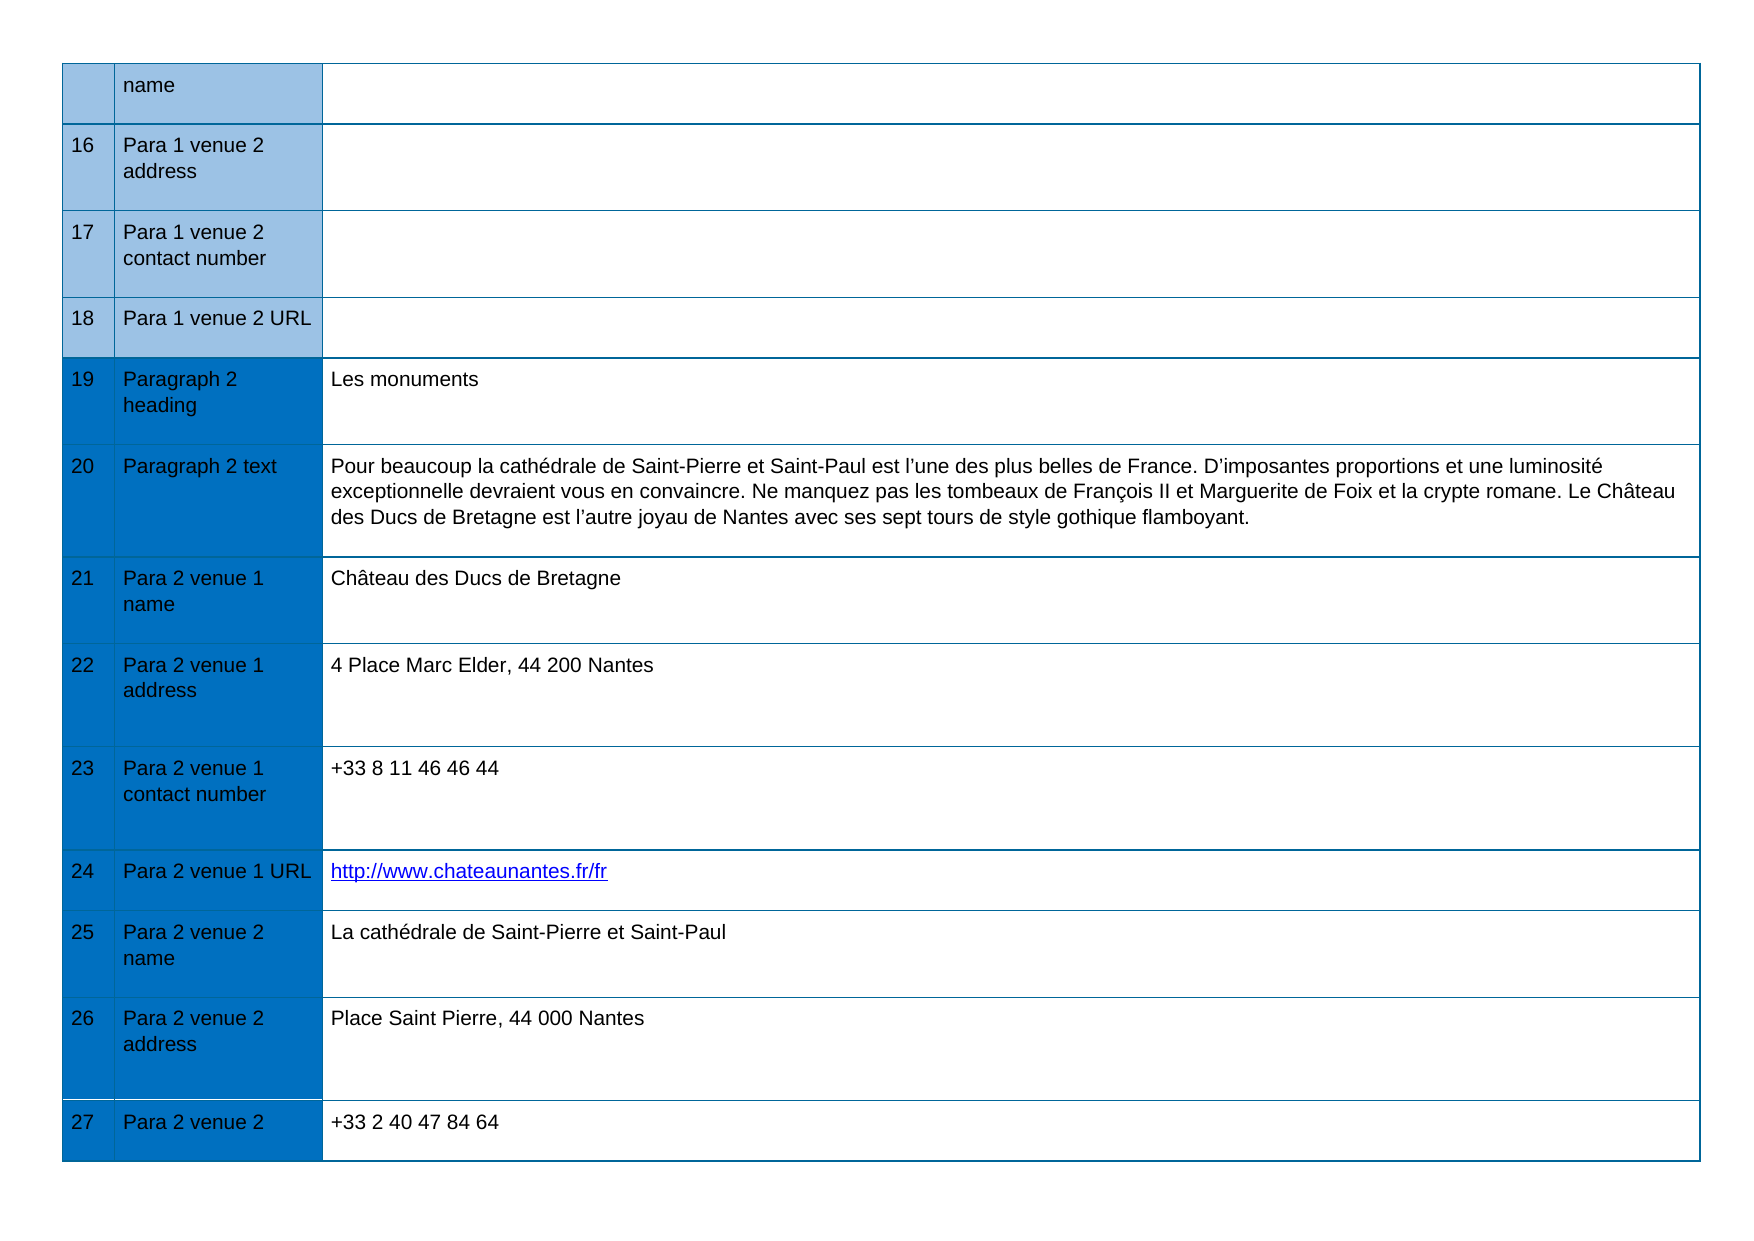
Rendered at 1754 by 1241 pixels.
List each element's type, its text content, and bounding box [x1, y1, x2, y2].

table_cell Château des Ducs de Bretagne [323, 558, 1699, 643]
table_cell 19 [63, 359, 114, 444]
table_cell Para 2 venue 1 URL [115, 851, 322, 910]
table_cell 15 [63, 64, 114, 123]
table_cell 24 [63, 851, 114, 910]
table_cell [323, 64, 1699, 123]
table_cell [323, 125, 1699, 210]
table_cell Para 2 venue 2 address [115, 998, 322, 1099]
table_cell +33 2 40 47 84 64 [323, 1101, 1699, 1160]
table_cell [115, 1101, 322, 1160]
table_cell Para 2 venue 1 name [115, 558, 322, 643]
table_cell La cathédrale de Saint-Pierre et Saint-Paul [323, 911, 1699, 996]
table_cell Para 1 venue 2 address [115, 125, 322, 210]
table_cell Para 1 venue 2 contact number [115, 211, 322, 296]
table_cell 26 [63, 998, 114, 1099]
table_cell Paragraph 2 text [115, 445, 322, 556]
table_cell 16 [63, 125, 114, 210]
table_cell Para 2 venue 2 name [115, 911, 322, 996]
table_cell Place Saint Pierre, 44 000 Nantes [323, 998, 1699, 1099]
table_cell Para 1 venue 2 name [115, 64, 322, 123]
table_cell 22 [63, 644, 114, 746]
table_cell 21 [63, 558, 114, 643]
table_cell Para 2 venue 1 contact number [115, 747, 322, 849]
table_cell Paragraph 2 heading [115, 359, 322, 444]
table_cell 25 [63, 911, 114, 996]
table_cell http://www.chateaunantes.fr/fr [323, 851, 1699, 910]
table_cell [323, 211, 1699, 296]
table_cell 27 [63, 1101, 114, 1160]
table_cell 18 [63, 298, 114, 357]
table_cell Para 2 venue 1 address [115, 644, 322, 746]
table_cell +33 8 11 46 46 44 [323, 747, 1699, 849]
table_cell 20 [63, 445, 114, 556]
table_cell 4 Place Marc Elder, 44 200 Nantes [323, 644, 1699, 746]
table_cell [323, 298, 1699, 357]
table_cell Pour beaucoup la cathédrale de Saint-Pierre et Saint-Paul est l’une des plus belles de France. D’imposantes proportions et une luminosité exceptionnelle devraient vous en convaincre. Ne manquez pas les tombeaux de François II et Marguerite de Foix et la crypte romane. Le Château des Ducs de Bretagne est l’autre joyau de Nantes avec ses sept tours de style gothique flamboyant. [323, 445, 1699, 556]
table_cell 17 [63, 211, 114, 296]
table_cell 23 [63, 747, 114, 849]
table_cell Para 1 venue 2 URL [115, 298, 322, 357]
table_cell Les monuments [323, 359, 1699, 444]
